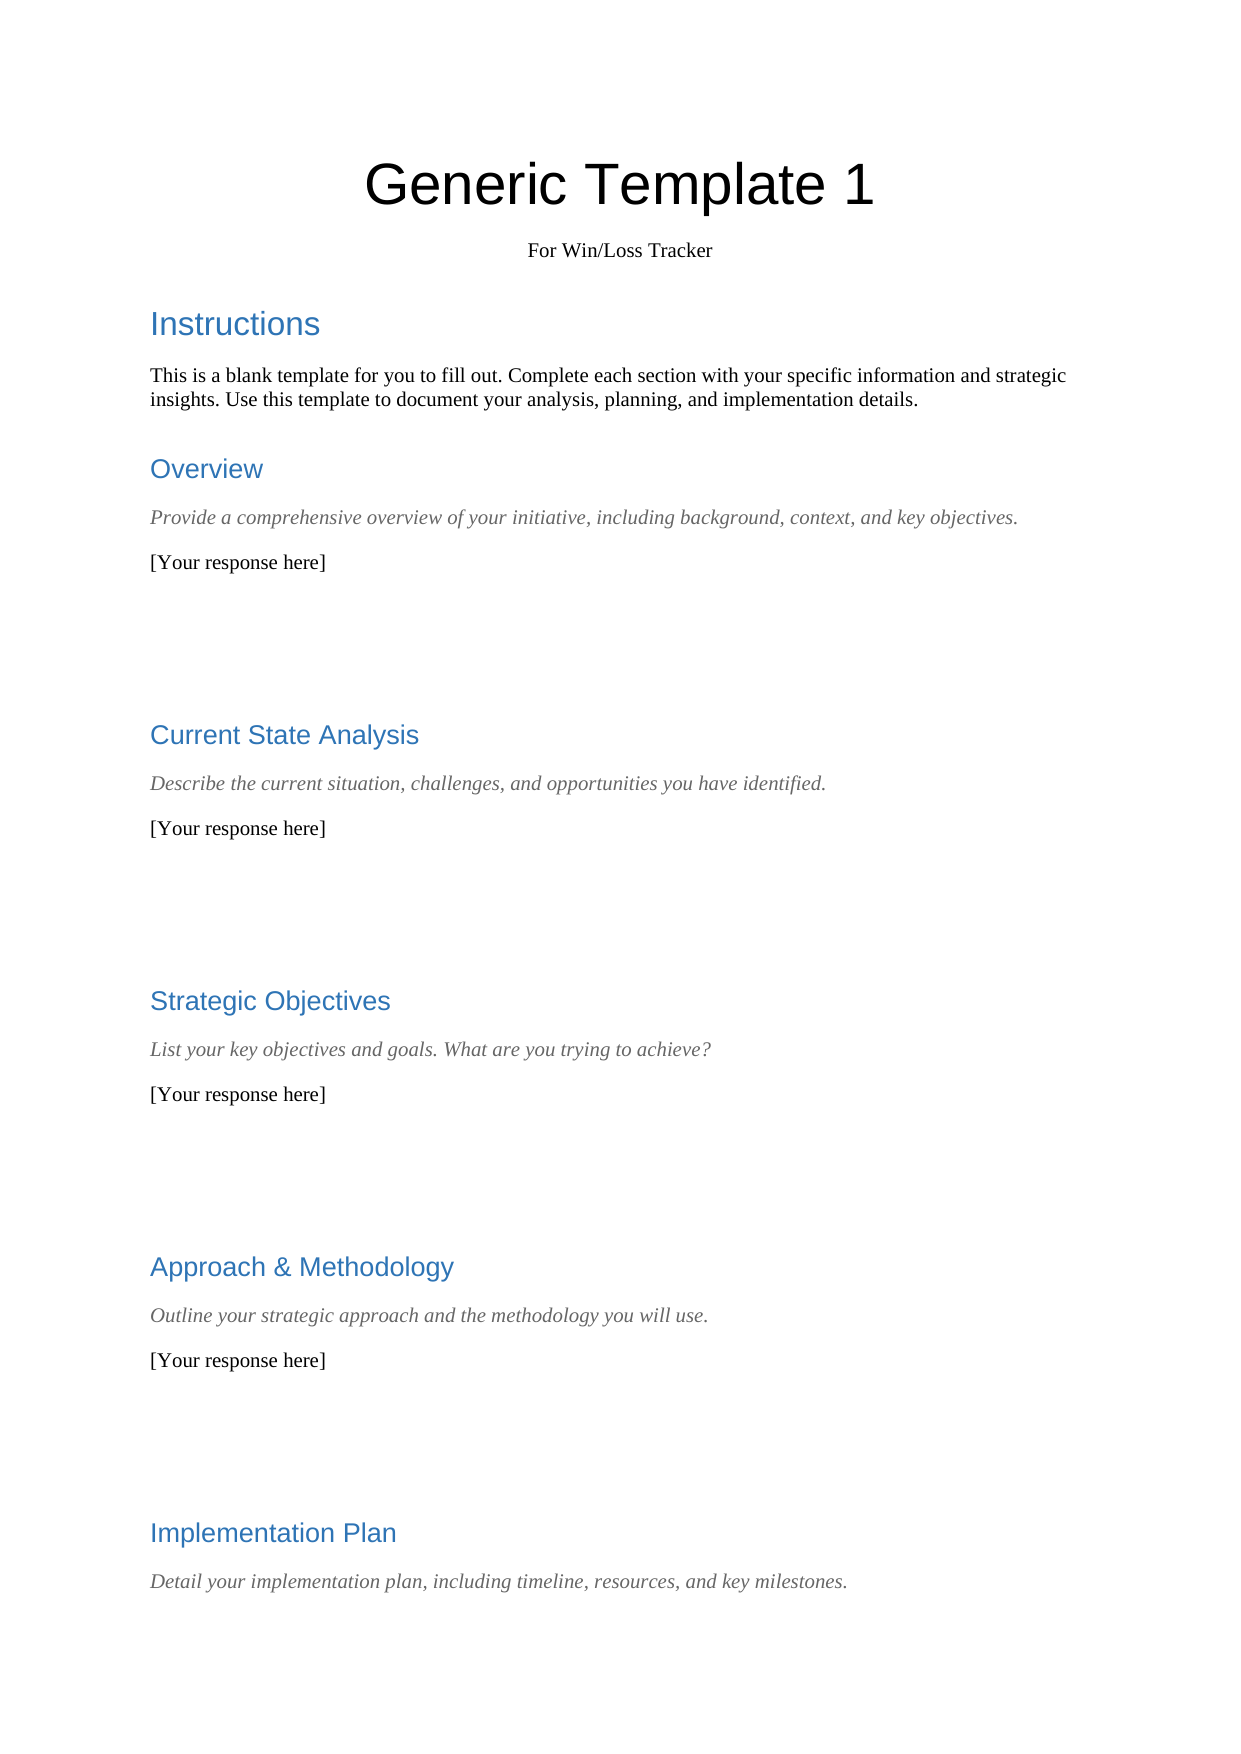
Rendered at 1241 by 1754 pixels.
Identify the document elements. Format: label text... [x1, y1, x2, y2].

subtitle Approach & Methodology [150, 1251, 1090, 1282]
text Outline your strategic approach and the methodology you will use. [150, 1303, 1090, 1327]
text [Your response here] [150, 1348, 1090, 1372]
text This is a blank template for you to fill out. Complete each section with your specific information and strategic insights. Use this template to document your analysis, planning, and implementation details. [150, 363, 1090, 411]
subtitle Overview [150, 453, 1090, 484]
text Provide a comprehensive overview of your initiative, including background, context, and key objectives. [150, 505, 1090, 529]
subtitle Strategic Objectives [150, 985, 1090, 1016]
text [Your response here] [150, 550, 1090, 574]
text [Your response here] [150, 816, 1090, 840]
text Detail your implementation plan, including timeline, resources, and key milestones. [150, 1569, 1090, 1593]
text [Your response here] [150, 1082, 1090, 1106]
subtitle Instructions [150, 304, 1090, 342]
text Describe the current situation, challenges, and opportunities you have identified. [150, 771, 1090, 795]
subtitle Current State Analysis [150, 719, 1090, 750]
text List your key objectives and goals. What are you trying to achieve? [150, 1037, 1090, 1061]
subtitle Implementation Plan [150, 1517, 1090, 1548]
text For Win/Loss Tracker [150, 238, 1090, 262]
title Generic Template 1 [150, 150, 1090, 217]
